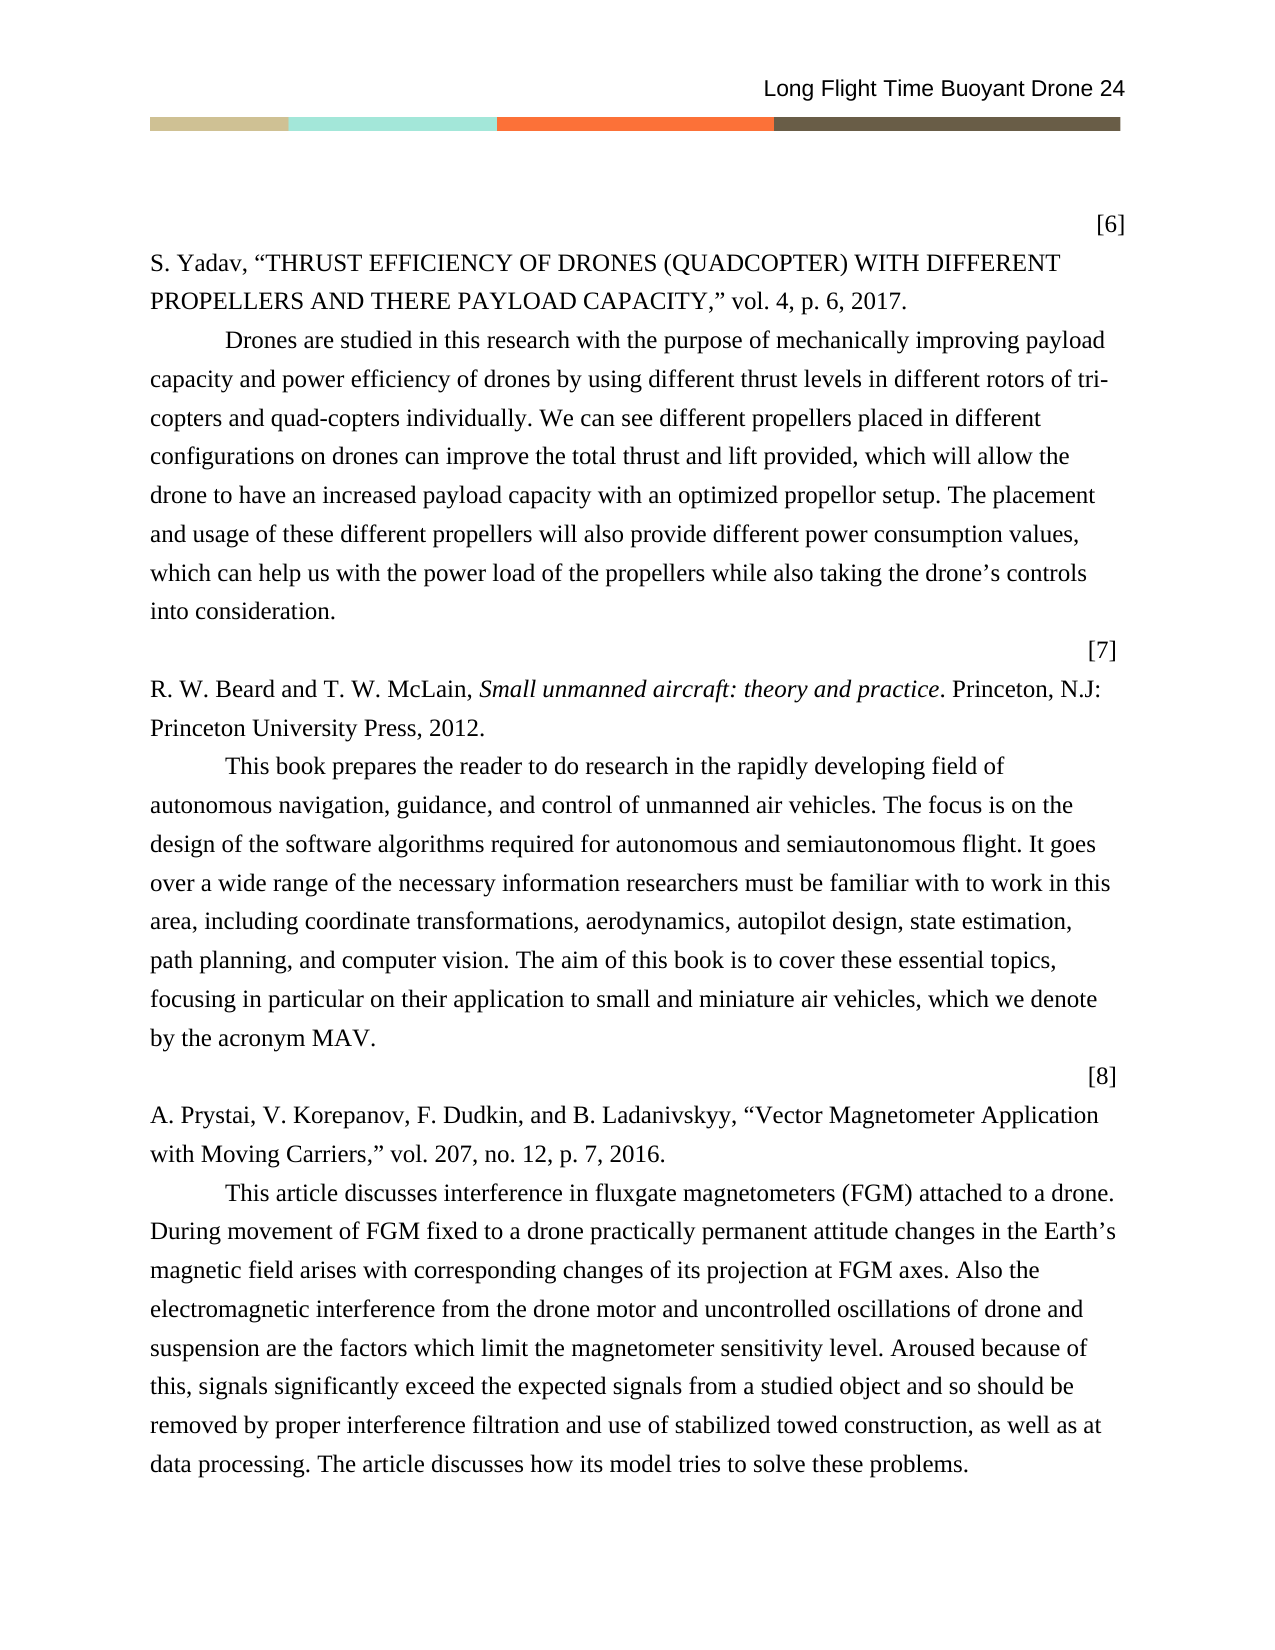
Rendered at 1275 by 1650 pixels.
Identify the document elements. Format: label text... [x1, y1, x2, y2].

text Drones are studied in this research with the purpose of mechanically improving payload capacity and power efficiency of drones by using different thrust levels in different rotors of tri-copters and quad-copters individually. We can see different propellers placed in different configurations on drones can improve the total thrust and lift provided, which will allow the drone to have an increased payload capacity with an optimized propellor setup. The placement and usage of these different propellers will also provide different power consumption values, which can help us with the power load of the propellers while also taking the drone’s controls into consideration. [150, 325, 1117, 625]
text S. Yadav, “THRUST EFFICIENCY OF DRONES (QUADCOPTER) WITH DIFFERENT PROPELLERS AND THERE PAYLOAD CAPACITY,” vol. 4, p. 6, 2017. [150, 248, 1117, 315]
text [8] [150, 1061, 1117, 1090]
text [6] [150, 209, 1125, 238]
text A. Prystai, V. Korepanov, F. Dudkin, and B. Ladanivskyy, “Vector Magnetometer Application with Moving Carriers,” vol. 207, no. 12, p. 7, 2016. [150, 1100, 1117, 1168]
text This book prepares the reader to do research in the rapidly developing field of autonomous navigation, guidance, and control of unmanned air vehicles. The focus is on the design of the software algorithms required for autonomous and semiautonomous flight. It goes over a wide range of the necessary information researchers must be familiar with to work in this area, including coordinate transformations, aerodynamics, autopilot design, state estimation, path planning, and computer vision. The aim of this book is to cover these essential topics, focusing in particular on their application to small and miniature air vehicles, which we denote by the acronym MAV. [150, 751, 1117, 1051]
text [7] [185, 635, 1117, 664]
picture [150, 117, 1121, 131]
text This article discusses interference in fluxgate magnetometers (FGM) attached to a drone. During movement of FGM fixed to a drone practically permanent attitude changes in the Earth’s magnetic field arises with corresponding changes of its projection at FGM axes. Also the electromagnetic interference from the drone motor and uncontrolled oscillations of drone and suspension are the factors which limit the magnetometer sensitivity level. Aroused because of this, signals significantly exceed the expected signals from a studied object and so should be removed by proper interference filtration and use of stabilized towed construction, as well as at data processing. The article discusses how its model tries to solve these problems. [150, 1178, 1117, 1478]
text R. W. Beard and T. W. McLain, Small unmanned aircraft: theory and practice. Princeton, N.J: Princeton University Press, 2012. [150, 674, 1117, 741]
